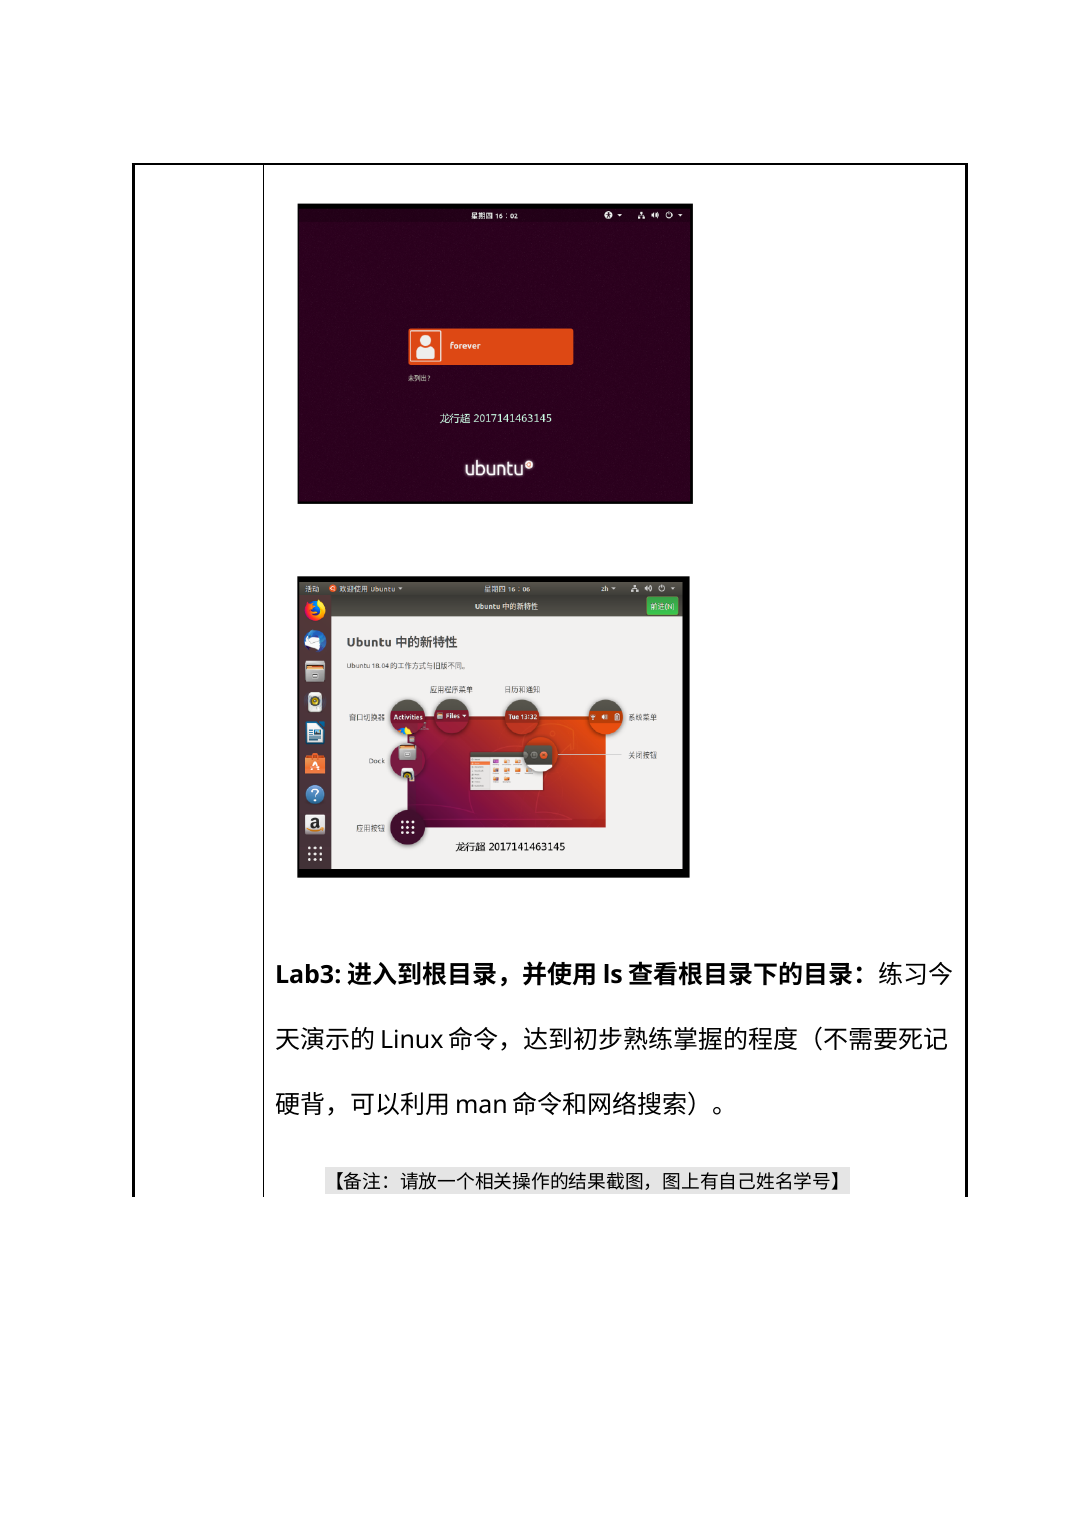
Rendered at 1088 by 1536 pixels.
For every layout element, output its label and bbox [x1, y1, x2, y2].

picture [274, 553, 719, 907]
picture [274, 180, 723, 534]
table_cell [135, 165, 263, 1197]
table_cell [264, 165, 965, 1197]
